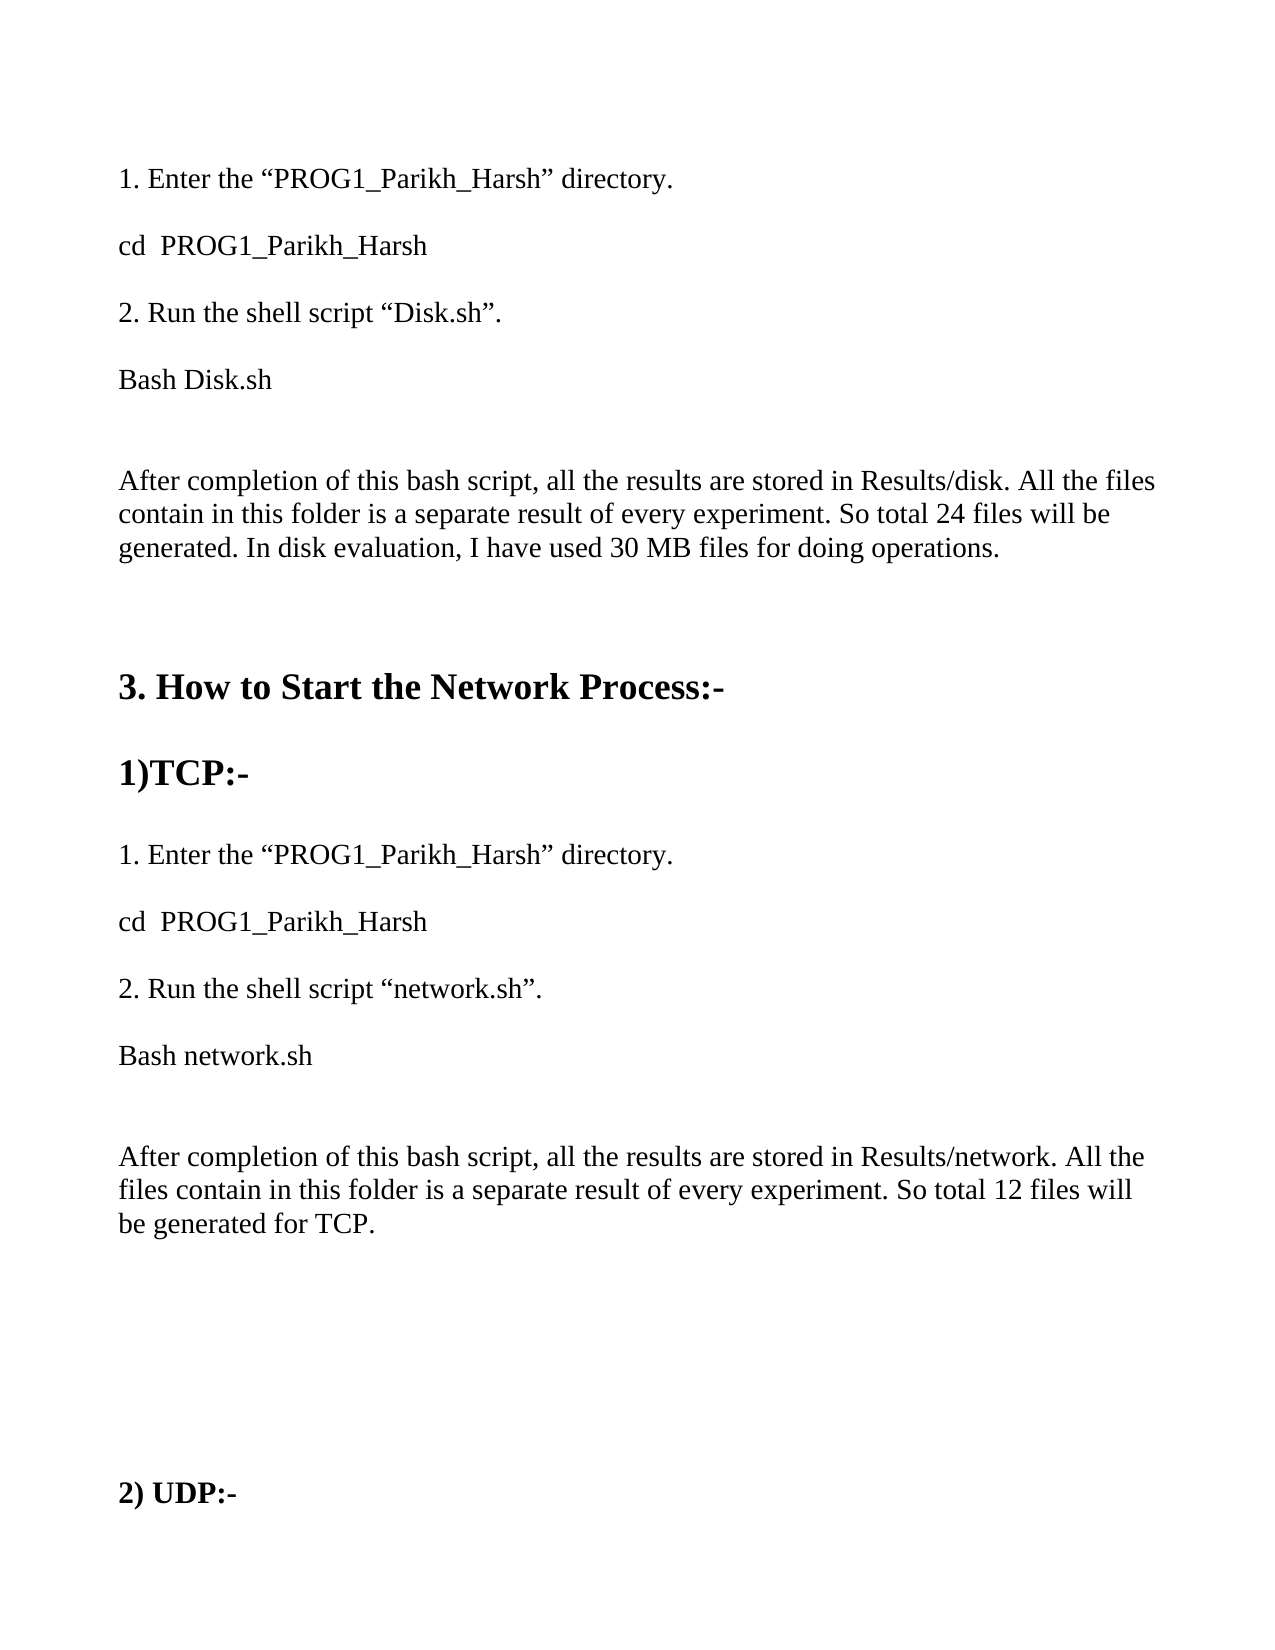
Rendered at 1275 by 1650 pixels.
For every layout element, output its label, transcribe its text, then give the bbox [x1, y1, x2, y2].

text Bash network.sh [118, 1038, 1157, 1072]
text Bash Disk.sh [118, 362, 1157, 396]
text After completion of this bash script, all the results are stored in Results/network. All the files contain in this folder is a separate result of every experiment. So total 12 files will be generated for TCP. [118, 1139, 1157, 1239]
text 1. Enter the “PROG1_Parikh_Harsh” directory. [118, 837, 1157, 870]
text cd PROG1_Parikh_Harsh [118, 228, 1157, 262]
text After completion of this bash script, all the results are stored in Results/disk. All the files contain in this folder is a separate result of every experiment. So total 24 files will be generated. In disk evaluation, I have used 30 MB files for doing operations. [118, 463, 1157, 564]
text 2) UDP:- [118, 1474, 1157, 1510]
text 2. Run the shell script “Disk.sh”. [118, 295, 1157, 329]
text cd PROG1_Parikh_Harsh [118, 904, 1157, 937]
text 1. Enter the “PROG1_Parikh_Harsh” directory. [118, 161, 1157, 195]
text 1)TCP:- [118, 751, 1157, 794]
text 2. Run the shell script “network.sh”. [118, 971, 1157, 1004]
text 3. How to Start the Network Process:- [118, 664, 1157, 707]
